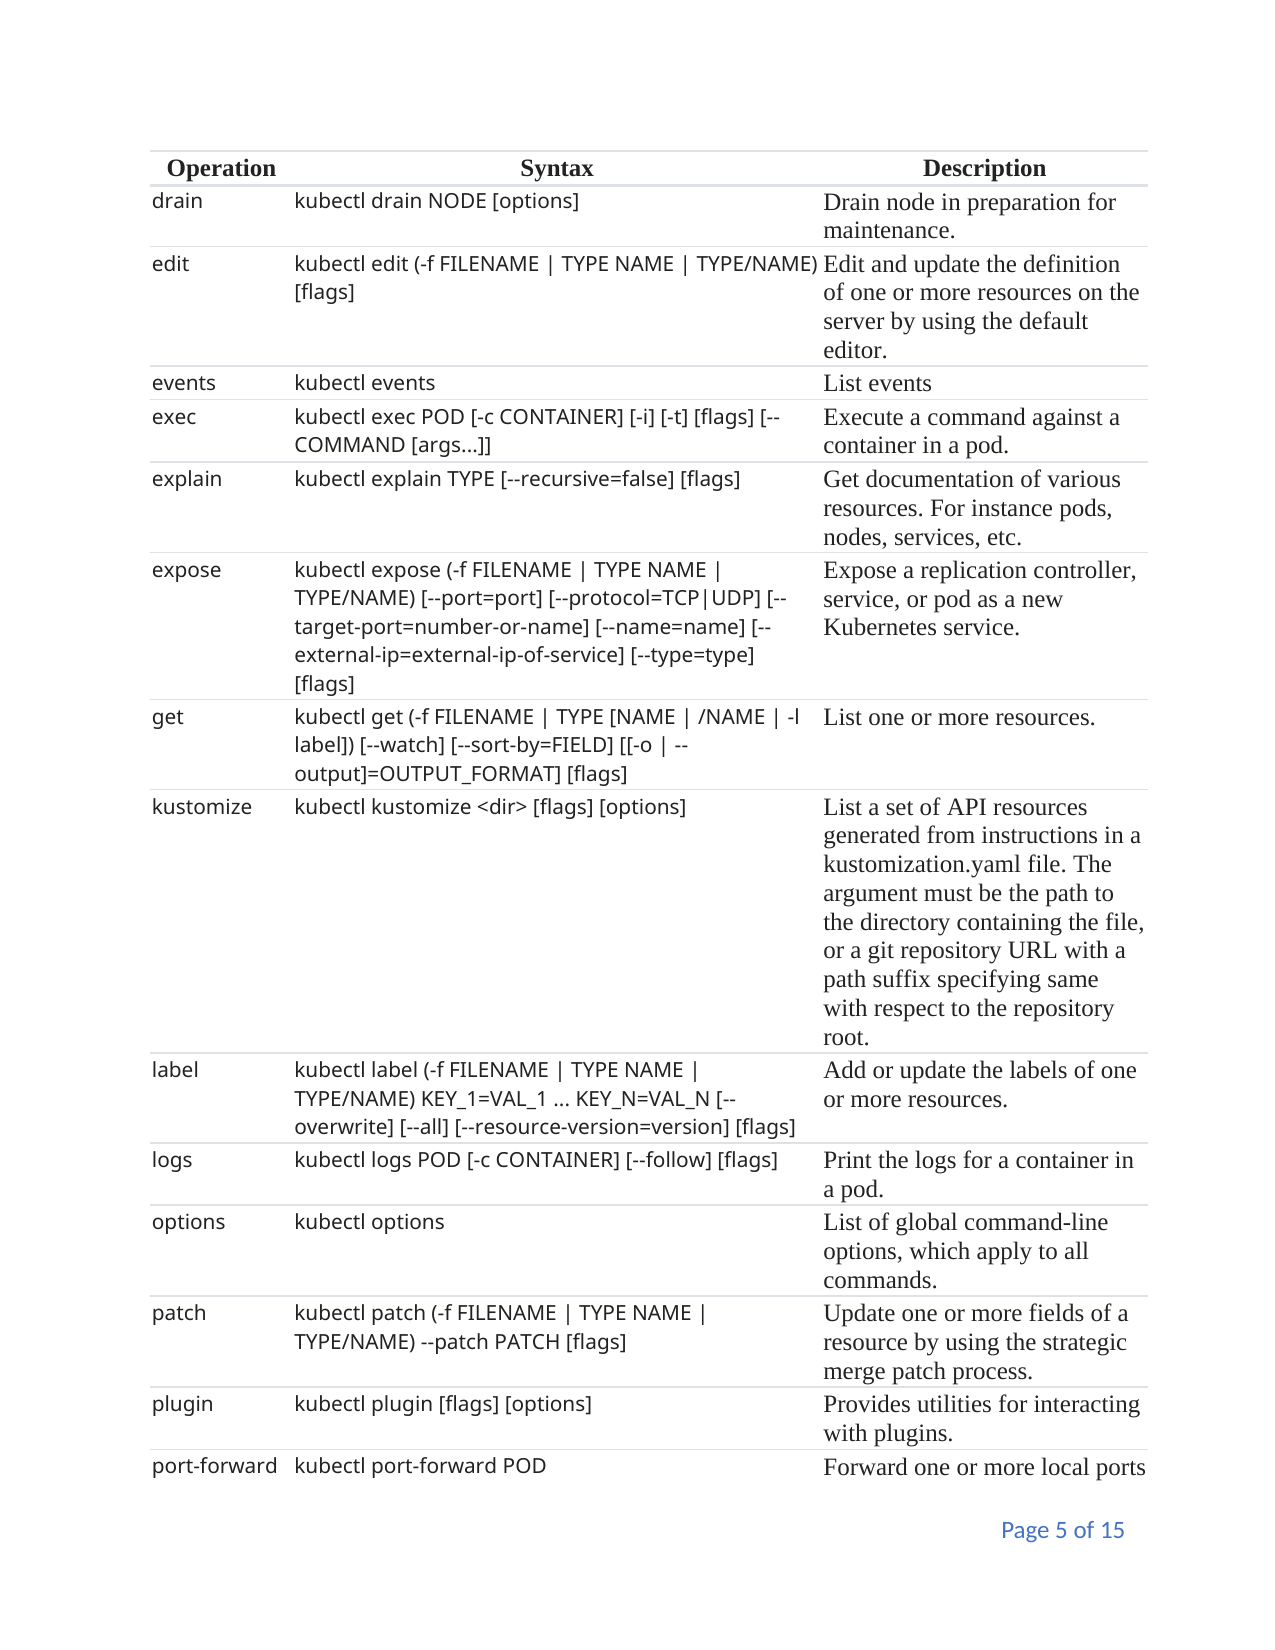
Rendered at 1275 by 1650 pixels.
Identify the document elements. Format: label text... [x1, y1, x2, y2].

table_cell kubectl patch (-f FILENAME | TYPE NAME | TYPE/NAME) --patch PATCH [flags] [293, 1297, 821, 1386]
table_header Description [821, 152, 1148, 183]
table_cell kubectl explain TYPE [--recursive=false] [flags] [293, 463, 821, 552]
table_cell Add or update the labels of one or more resources. [821, 1054, 1148, 1142]
table_cell Update one or more fields of a resource by using the strategic merge patch process. [821, 1297, 1148, 1386]
table_cell kubectl expose (-f FILENAME | TYPE NAME | TYPE/NAME) [--port=port] [--protocol=TCP|UDP] [--target-port=number-or-name] [--name=name] [--external-ip=external-ip-of-service] [--type=type] [flags] [293, 553, 821, 699]
table_cell kubectl options [293, 1206, 821, 1295]
table_cell kubectl logs POD [-c CONTAINER] [--follow] [flags] [293, 1144, 821, 1204]
table_cell kubectl kustomize <dir> [flags] [options] [293, 790, 821, 1052]
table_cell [821, 1450, 1148, 1482]
table_cell kubectl events [293, 367, 821, 399]
table_cell kustomize [150, 790, 292, 1052]
table_cell Provides utilities for interacting with plugins. [821, 1388, 1148, 1448]
table_cell exec [150, 400, 292, 461]
table_cell Execute a command against a container in a pod. [821, 400, 1148, 461]
table_cell kubectl edit (-f FILENAME | TYPE NAME | TYPE/NAME) [flags] [293, 247, 821, 365]
table_cell kubectl label (-f FILENAME | TYPE NAME | TYPE/NAME) KEY_1=VAL_1 ... KEY_N=VAL_N [--overwrite] [--all] [--resource-version=version] [flags] [293, 1054, 821, 1142]
table_cell List a set of API resources generated from instructions in a kustomization.yaml file. The argument must be the path to the directory containing the file, or a git repository URL with a path suffix specifying same with respect to the repository root. [821, 790, 1148, 1052]
table_cell expose [150, 553, 292, 699]
table_cell options [150, 1206, 292, 1295]
table_cell List one or more resources. [821, 700, 1148, 789]
table_header Syntax [293, 152, 821, 183]
table_cell get [150, 700, 292, 789]
table_cell List of global command-line options, which apply to all commands. [821, 1206, 1148, 1295]
table_cell kubectl get (-f FILENAME | TYPE [NAME | /NAME | -l label]) [--watch] [--sort-by=FIELD] [[-o | --output]=OUTPUT_FORMAT] [flags] [293, 700, 821, 789]
table_cell kubectl drain NODE [options] [293, 187, 821, 246]
table_cell label [150, 1054, 292, 1142]
table_cell Drain node in preparation for maintenance. [821, 187, 1148, 246]
table_cell Expose a replication controller, service, or pod as a new Kubernetes service. [821, 553, 1148, 699]
table_cell plugin [150, 1388, 292, 1448]
table_cell List events [821, 367, 1148, 399]
table_cell kubectl exec POD [-c CONTAINER] [-i] [-t] [flags] [-- COMMAND [args...]] [293, 400, 821, 461]
table_cell drain [150, 187, 292, 246]
table_cell patch [150, 1297, 292, 1386]
table_cell Print the logs for a container in a pod. [821, 1144, 1148, 1204]
table_cell Edit and update the definition of one or more resources on the server by using the default editor. [821, 247, 1148, 365]
table_header Operation [150, 152, 292, 183]
table_cell kubectl plugin [flags] [options] [293, 1388, 821, 1448]
table_cell port-forward [150, 1450, 292, 1482]
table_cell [293, 1450, 821, 1482]
table_cell Get documentation of various resources. For instance pods, nodes, services, etc. [821, 463, 1148, 552]
table_cell edit [150, 247, 292, 365]
table_cell explain [150, 463, 292, 552]
table_cell events [150, 367, 292, 399]
table_cell logs [150, 1144, 292, 1204]
